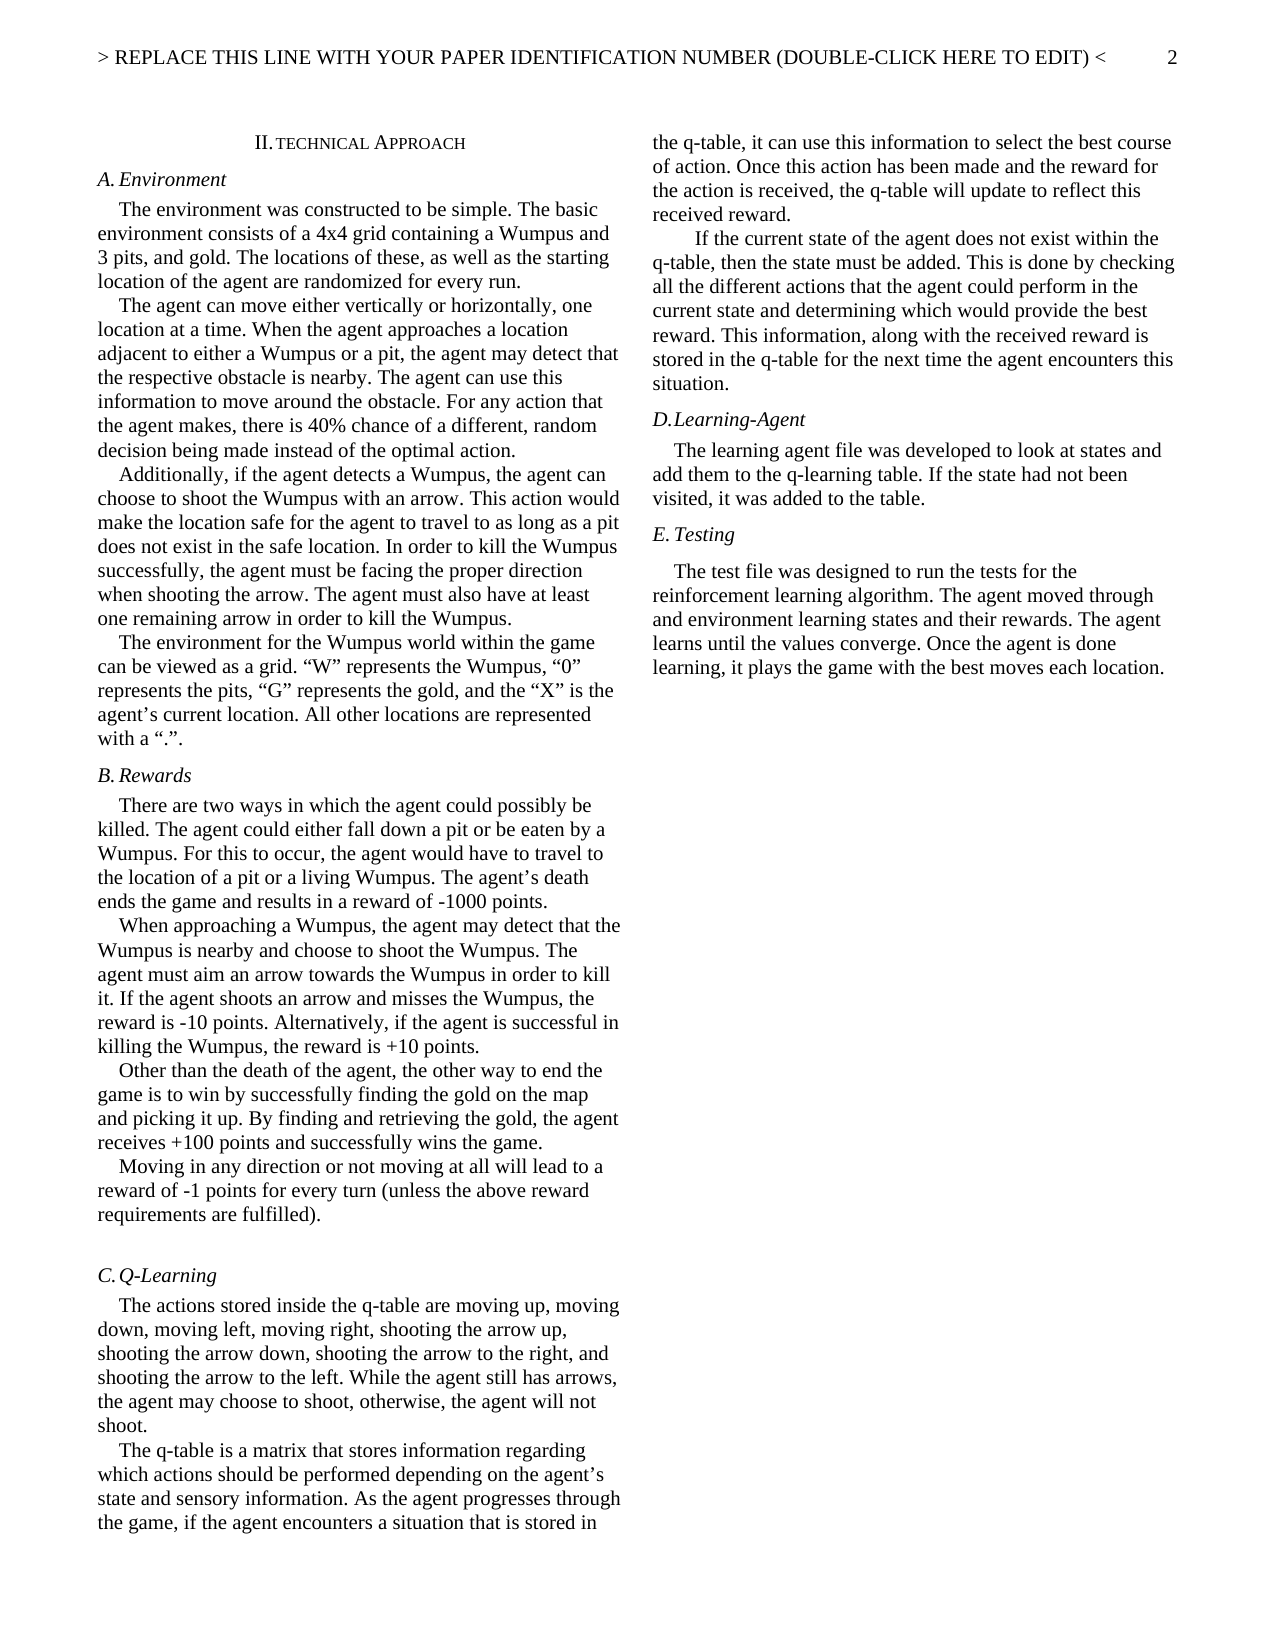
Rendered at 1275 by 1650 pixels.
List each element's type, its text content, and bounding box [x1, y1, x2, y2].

text When approaching a Wumpus, the agent may detect that the Wumpus is nearby and choose to shoot the Wumpus. The agent must aim an arrow towards the Wumpus in order to kill it. If the agent shoots an arrow and misses the Wumpus, the reward is -10 points. Alternatively, if the agent is successful in killing the Wumpus, the reward is +10 points. [97, 913, 622, 1058]
text The learning agent file was developed to look at states and add them to the q-learning table. If the state had not been visited, it was added to the table. [652, 437, 1177, 510]
text The environment for the Wumpus world within the game can be viewed as a grid. “W” represents the Wumpus, “0” represents the pits, “G” represents the gold, and the “X” is the agent’s current location. All other locations are represented with a “.”. [97, 630, 622, 750]
subtitle Learning-Agent [652, 407, 1177, 431]
text The q-table is a matrix that stores information regarding which actions should be performed depending on the agent’s state and sensory information. As the agent progresses through the game, if the agent encounters a situation that is stored in the q-table, it can use this information to select the best course of action. Once this action has been made and the reward for the action is received, the q-table will update to reflect this received reward. [652, 130, 1177, 226]
subtitle Testing [652, 522, 1177, 546]
subtitle Q-Learning [97, 1263, 622, 1287]
text The q-table is a matrix that stores information regarding which actions should be performed depending on the agent’s state and sensory information. As the agent progresses through the game, if the agent encounters a situation that is stored in the q-table, it can use this information to select the best course of action. Once this action has been made and the reward for the action is received, the q-table will update to reflect this received reward. [97, 1437, 622, 1534]
subtitle Environment [97, 167, 622, 191]
text If the current state of the agent does not exist within the q-table, then the state must be added. This is done by checking all the different actions that the agent could perform in the current state and determining which would provide the best reward. This information, along with the received reward is stored in the q-table for the next time the agent encounters this situation. [652, 226, 1177, 395]
text Other than the death of the agent, the other way to end the game is to win by successfully finding the gold on the map and picking it up. By finding and retrieving the gold, the agent receives +100 points and successfully wins the game. [97, 1058, 622, 1154]
subtitle technical Approach [97, 130, 622, 154]
text The actions stored inside the q-table are moving up, moving down, moving left, moving right, shooting the arrow up, shooting the arrow down, shooting the arrow to the right, and shooting the arrow to the left. While the agent still has arrows, the agent may choose to shoot, otherwise, the agent will not shoot. [97, 1293, 622, 1437]
subtitle The test file was designed to run the tests for the reinforcement learning algorithm. The agent moved through and environment learning states and their rewards. The agent learns until the values converge. Once the agent is done learning, it plays the game with the best moves each location. [652, 559, 1177, 703]
subtitle Rewards [97, 763, 622, 787]
text The agent can move either vertically or horizontally, one location at a time. When the agent approaches a location adjacent to either a Wumpus or a pit, the agent may detect that the respective obstacle is nearby. The agent can use this information to move around the obstacle. For any action that the agent makes, there is 40% chance of a different, random decision being made instead of the optimal action. [97, 293, 622, 462]
text The environment was constructed to be simple. The basic environment consists of a 4x4 grid containing a Wumpus and 3 pits, and gold. The locations of these, as well as the starting location of the agent are randomized for every run. [97, 197, 622, 293]
text Moving in any direction or not moving at all will lead to a reward of -1 points for every turn (unless the above reward requirements are fulfilled). [97, 1154, 622, 1226]
text There are two ways in which the agent could possibly be killed. The agent could either fall down a pit or be eaten by a Wumpus. For this to occur, the agent would have to travel to the location of a pit or a living Wumpus. The agent’s death ends the game and results in a reward of -1000 points. [97, 793, 622, 913]
text Additionally, if the agent detects a Wumpus, the agent can choose to shoot the Wumpus with an arrow. This action would make the location safe for the agent to travel to as long as a pit does not exist in the safe location. In order to kill the Wumpus successfully, the agent must be facing the proper direction when shooting the arrow. The agent must also have at least one remaining arrow in order to kill the Wumpus. [97, 462, 622, 630]
